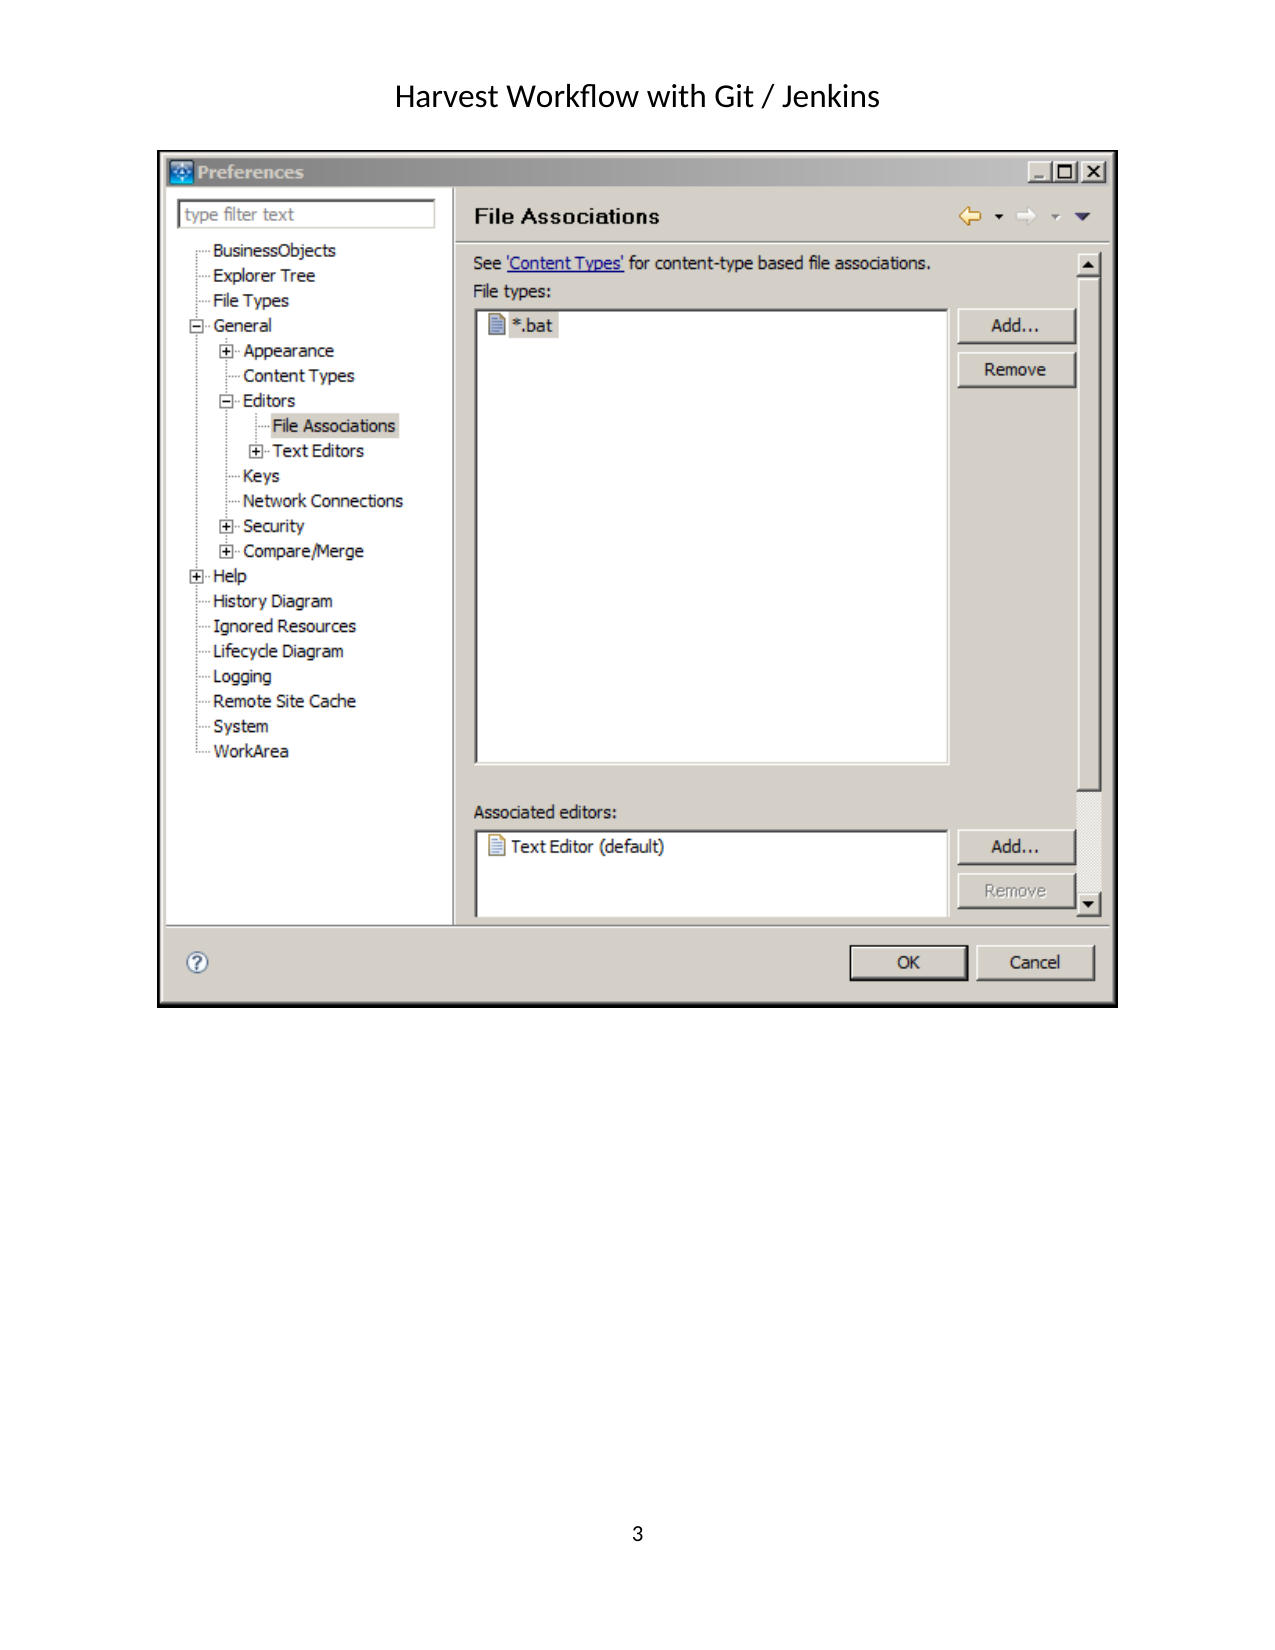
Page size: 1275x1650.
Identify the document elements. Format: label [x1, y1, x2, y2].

picture [157, 150, 1118, 1008]
